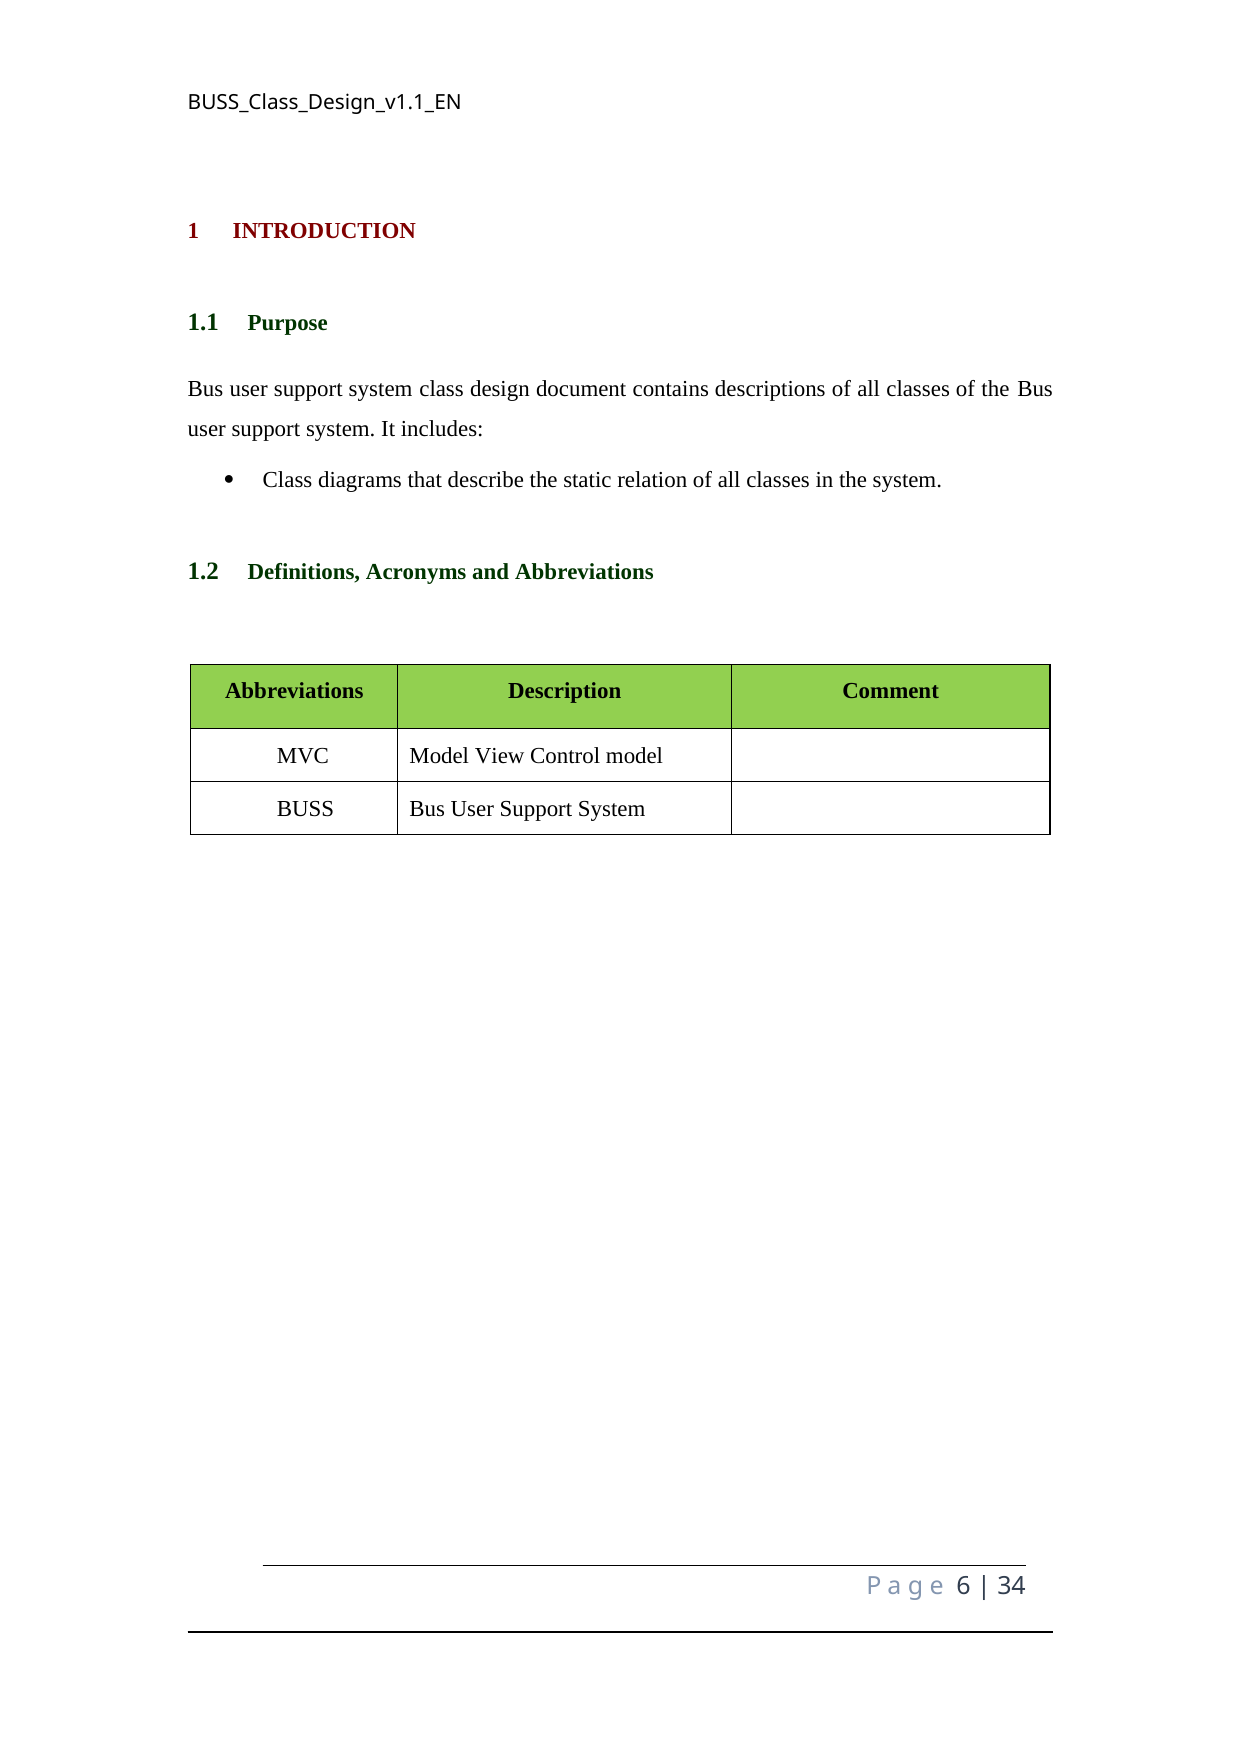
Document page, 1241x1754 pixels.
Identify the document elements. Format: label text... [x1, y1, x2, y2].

table_cell [732, 729, 1049, 781]
table_cell BUSS [191, 782, 397, 834]
table_cell MVC [191, 729, 397, 781]
subtitle Definitions, Acronyms and Abbreviations [187, 556, 1053, 585]
table_header Description [398, 665, 731, 728]
subtitle Purpose [187, 307, 1053, 336]
table_header Comment [732, 665, 1049, 728]
text Bus user support system class design document contains descriptions of all classes of the Bus user support system. It includes: [187, 375, 1053, 441]
table_cell Model View Control model [398, 729, 731, 781]
subtitle Introduction [187, 217, 1053, 244]
table_cell Bus User Support System [398, 782, 731, 834]
table_cell [732, 782, 1049, 834]
table_header Abbreviations [191, 665, 397, 728]
list Class diagrams that describe the static relation of all classes in the system. [225, 467, 1053, 493]
